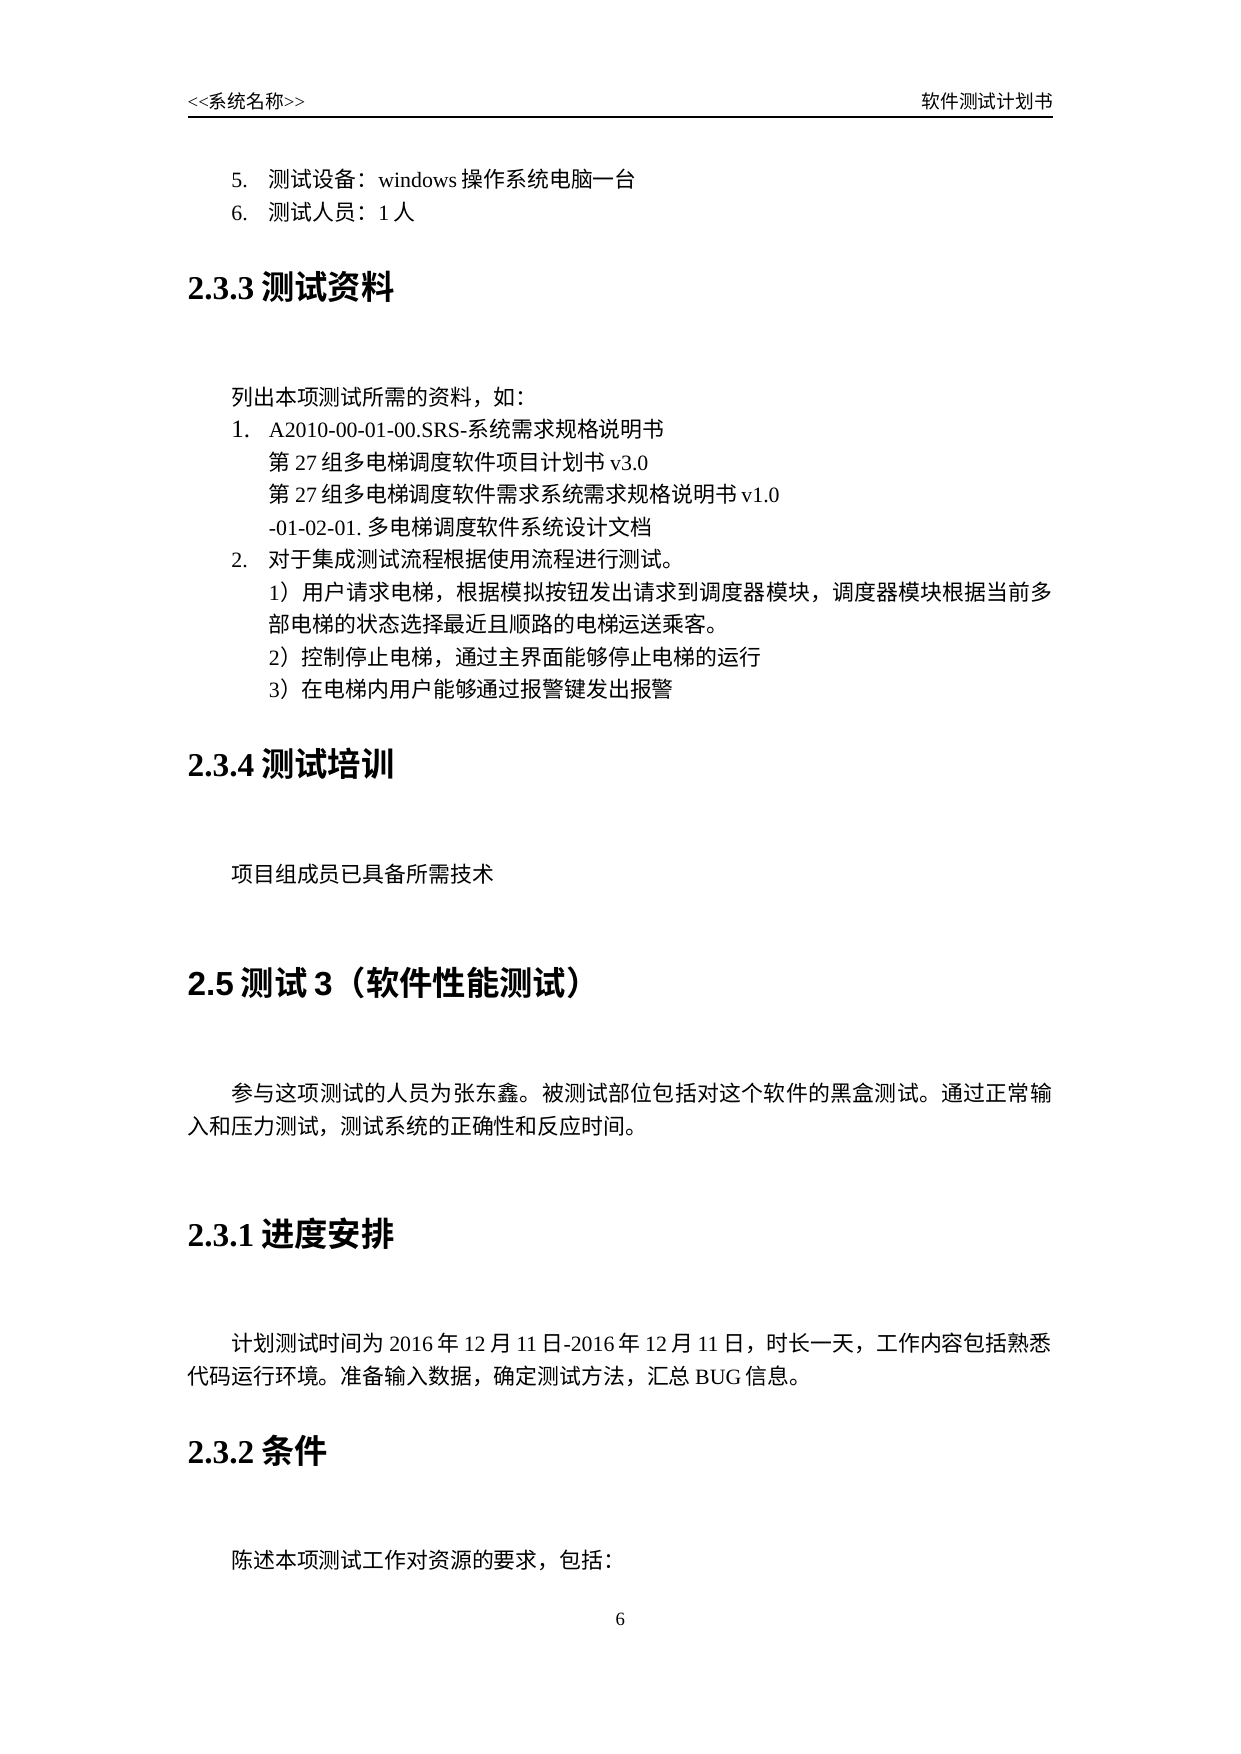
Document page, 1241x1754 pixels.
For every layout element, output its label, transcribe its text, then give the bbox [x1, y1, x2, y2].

text 项目组成员已具备所需技术 [187, 857, 1053, 889]
subtitle 2.3.2条件 [187, 1418, 1053, 1483]
list 测试人员：1人 [231, 194, 1053, 227]
subtitle 2.5测试3（软件性能测试） [187, 949, 1053, 1014]
text 计划测试时间为2016年12月11日-2016年12月11日，时长一天，工作内容包括熟悉代码运行环境。准备输入数据，确定测试方法，汇总BUG信息。 [187, 1326, 1053, 1391]
text 第27组多电梯调度软件需求系统需求规格说明书v1.0 [231, 477, 1053, 509]
text -01-02-01. 多电梯调度软件系统设计文档 [231, 509, 1053, 542]
text 列出本项测试所需的资料，如： [187, 379, 1053, 412]
subtitle 2.3.1进度安排 [187, 1201, 1053, 1266]
list A2010-00-01-00.SRS-系统需求规格说明书 [231, 412, 1053, 444]
text 第27组多电梯调度软件项目计划书v3.0 [231, 444, 1053, 477]
text 3）在电梯内用户能够通过报警键发出报警 [269, 672, 1053, 704]
list 测试设备：windows操作系统电脑一台 [231, 162, 1053, 194]
text 参与这项测试的人员为张东鑫。被测试部位包括对这个软件的黑盒测试。通过正常输入和压力测试，测试系统的正确性和反应时间。 [187, 1076, 1053, 1141]
subtitle 2.3.4测试培训 [187, 731, 1053, 796]
subtitle 2.3.3测试资料 [187, 254, 1053, 319]
text 1）用户请求电梯，根据模拟按钮发出请求到调度器模块，调度器模块根据当前多部电梯的状态选择最近且顺路的电梯运送乘客。 [269, 574, 1053, 639]
text 陈述本项测试工作对资源的要求，包括： [187, 1543, 1053, 1576]
text 2）控制停止电梯，通过主界面能够停止电梯的运行 [269, 639, 1053, 672]
list 对于集成测试流程根据使用流程进行测试。 [231, 542, 1053, 574]
